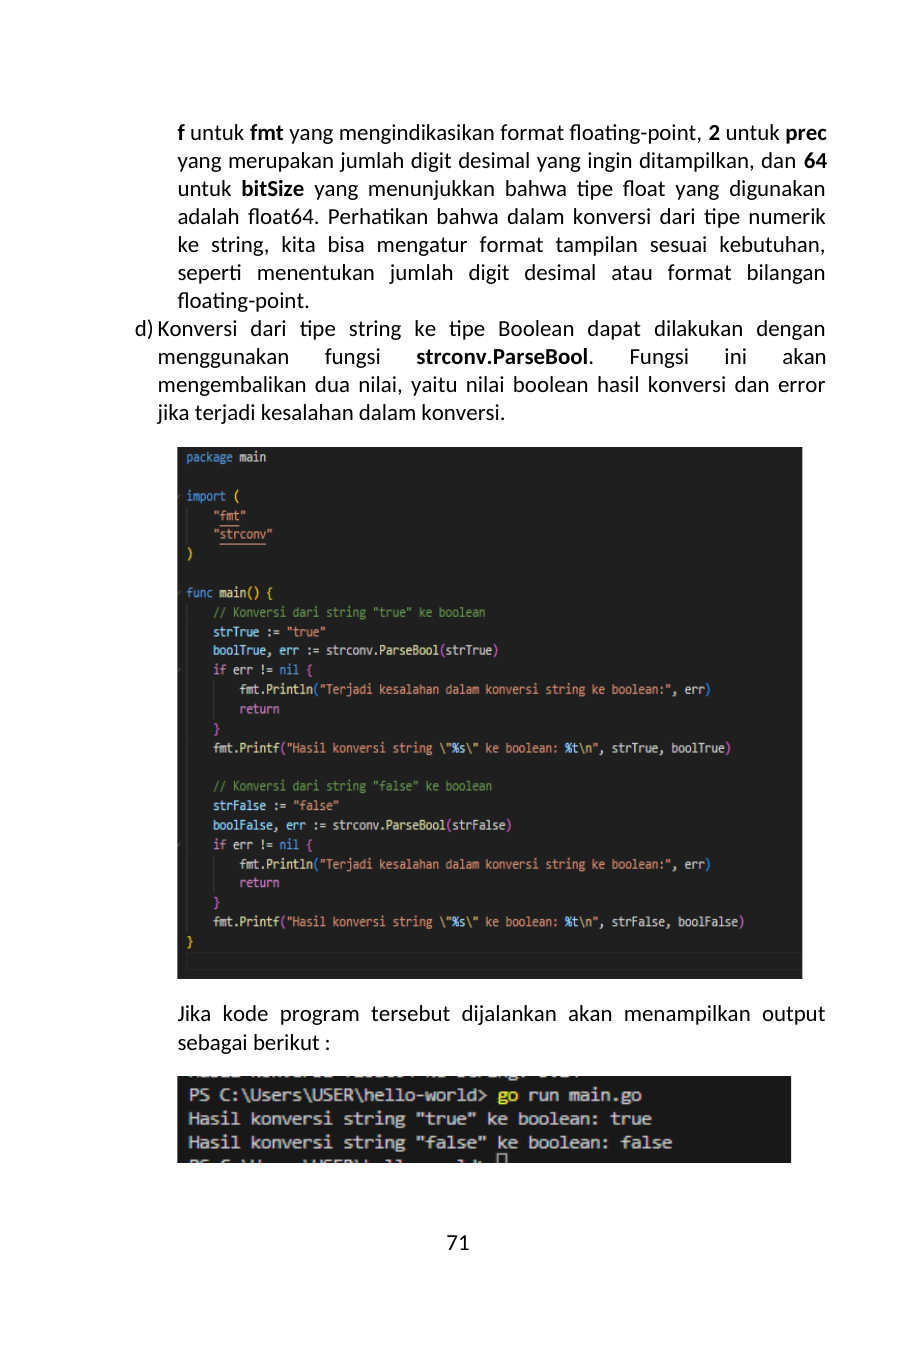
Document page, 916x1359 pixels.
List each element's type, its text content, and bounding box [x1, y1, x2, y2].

list Konversi dari tipe string ke tipe Boolean dapat dilakukan dengan menggunakan fungsi strconv.ParseBool. Fungsi ini akan mengembalikan dua nilai, yaitu nilai boolean hasil konversi dan error jika terjadi kesalahan dalam konversi. [134, 314, 827, 426]
picture [177, 447, 803, 979]
picture [177, 1076, 792, 1163]
text Jika kode program tersebut dijalankan akan menampilkan output sebagai berikut : [177, 999, 827, 1056]
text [177, 118, 827, 314]
